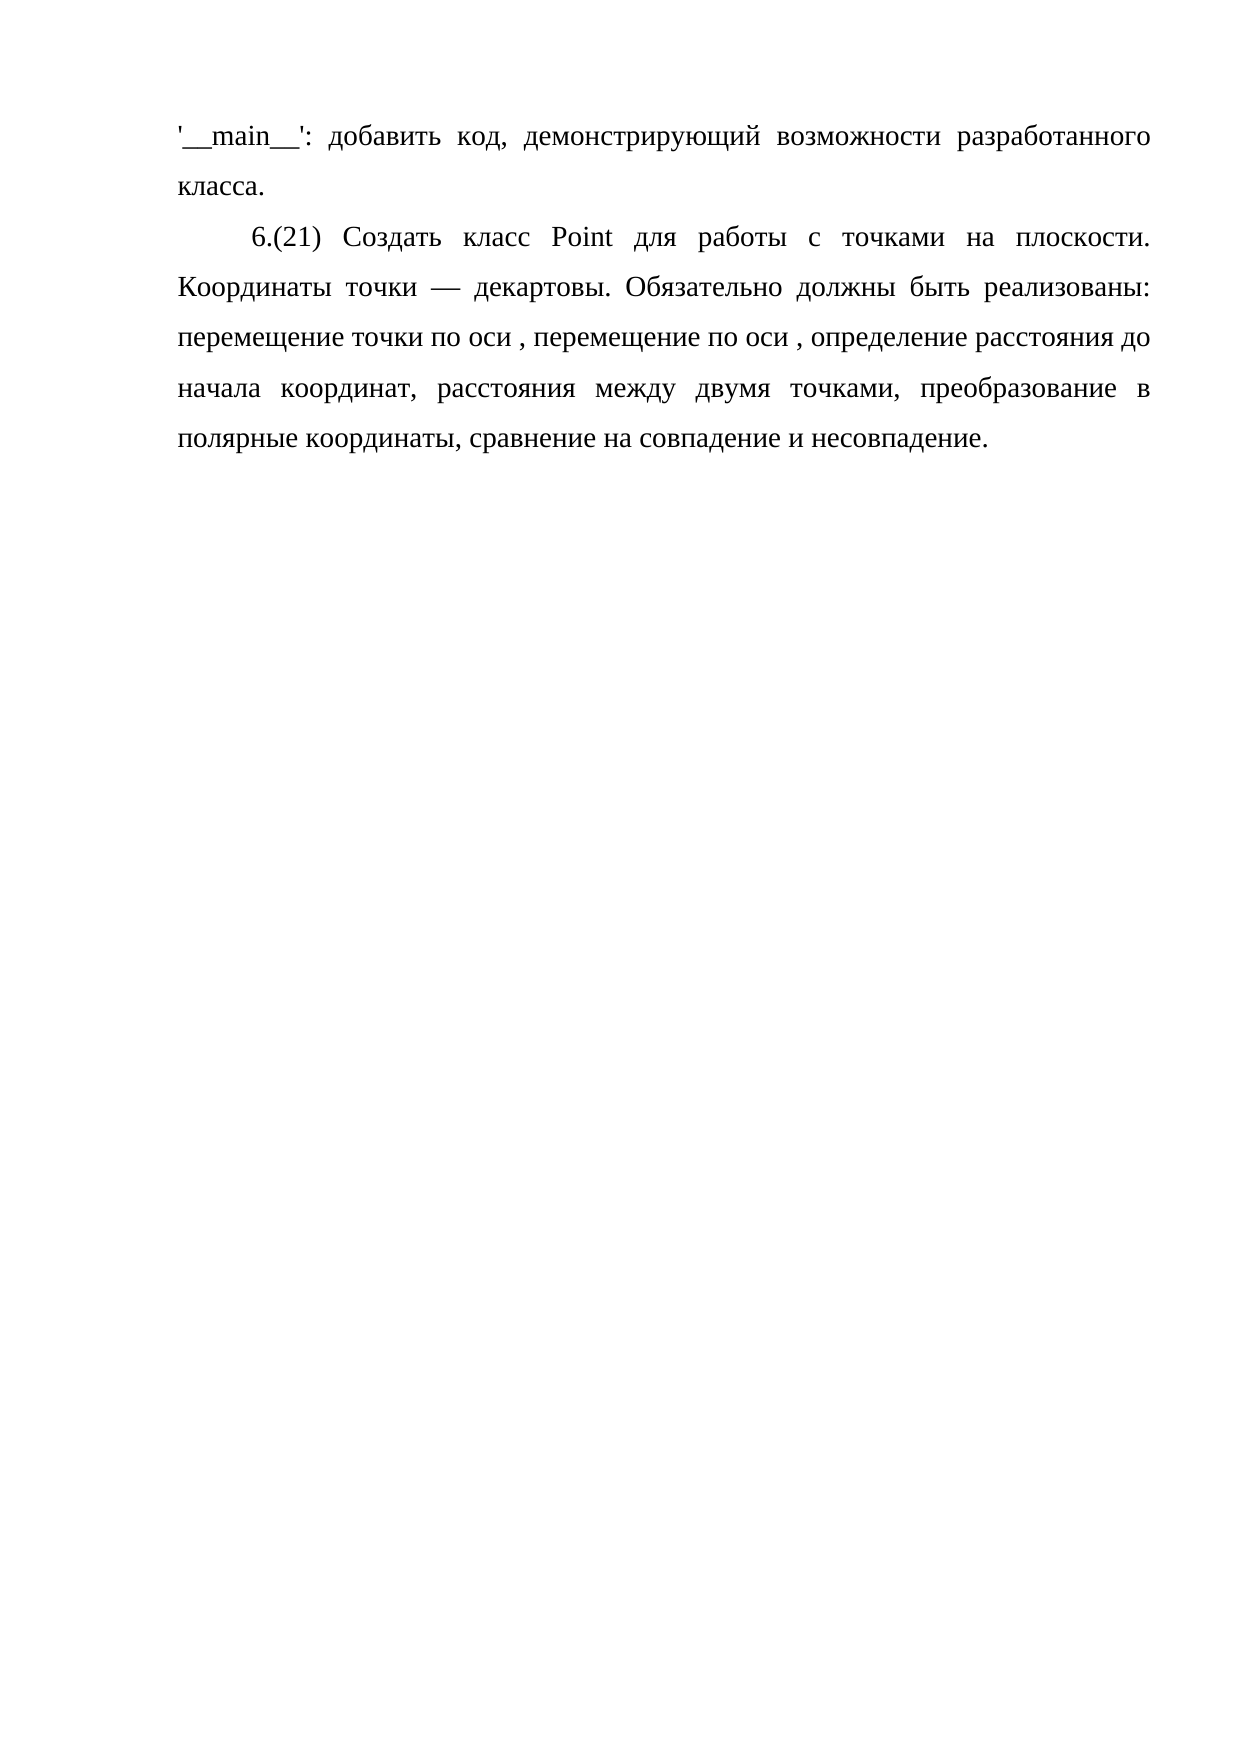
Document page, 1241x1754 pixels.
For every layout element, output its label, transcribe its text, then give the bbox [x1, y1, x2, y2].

text 6.(21) Создать класс Point для работы с точками на плоскости. Координаты точки — декартовы. Обязательно должны быть реализованы: перемещение точки по оси , перемещение по оси , определение расстояния до начала координат, расстояния между двумя точками, преобразование в полярные координаты, сравнение на совпадение и несовпадение. [177, 219, 1152, 453]
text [177, 118, 1152, 202]
